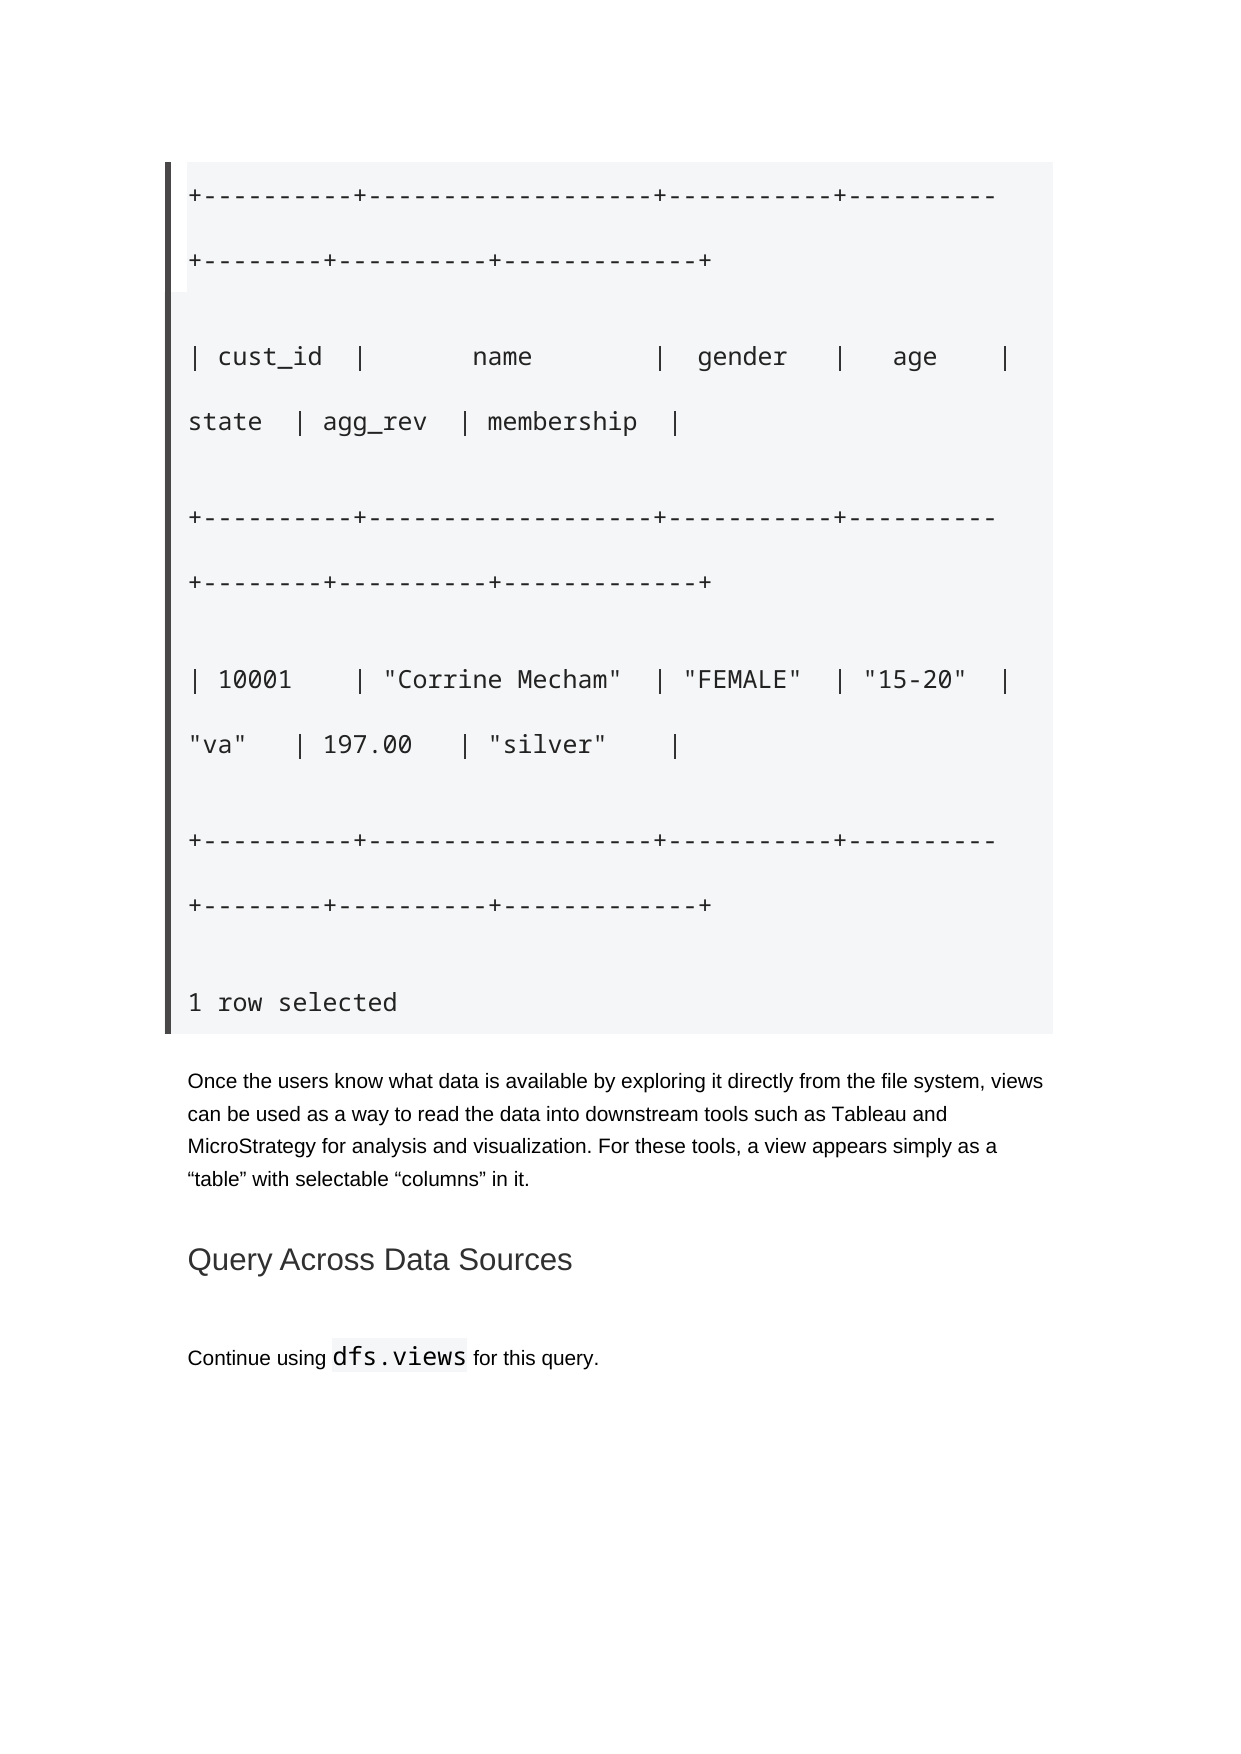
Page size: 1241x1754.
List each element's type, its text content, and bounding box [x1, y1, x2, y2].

text | 10001 | "Corrine Mecham" | "FEMALE" | "15-20" | "va" | 197.00 | "silver" | [171, 646, 1053, 776]
text 1 row selected [171, 969, 1053, 1034]
text Once the users know what data is available by exploring it directly from the file system, views can be used as a way to read the data into downstream tools such as Tableau and MicroStrategy for analysis and visualization. For these tools, a view appears simply as a “table” with selectable “columns” in it. [187, 1065, 1053, 1195]
text | cust_id | name | gender | age | state | agg_rev | membership | [171, 323, 1053, 453]
text +----------+-------------------+-----------+----------+--------+----------+-------------+ [187, 162, 1053, 292]
text +----------+-------------------+-----------+----------+--------+----------+-------------+ [171, 807, 1053, 937]
subtitle Query Across Data Sources [187, 1226, 1053, 1291]
text Continue using dfs.views for this query. [187, 1323, 1053, 1388]
text +----------+-------------------+-----------+----------+--------+----------+-------------+ [171, 485, 1053, 615]
